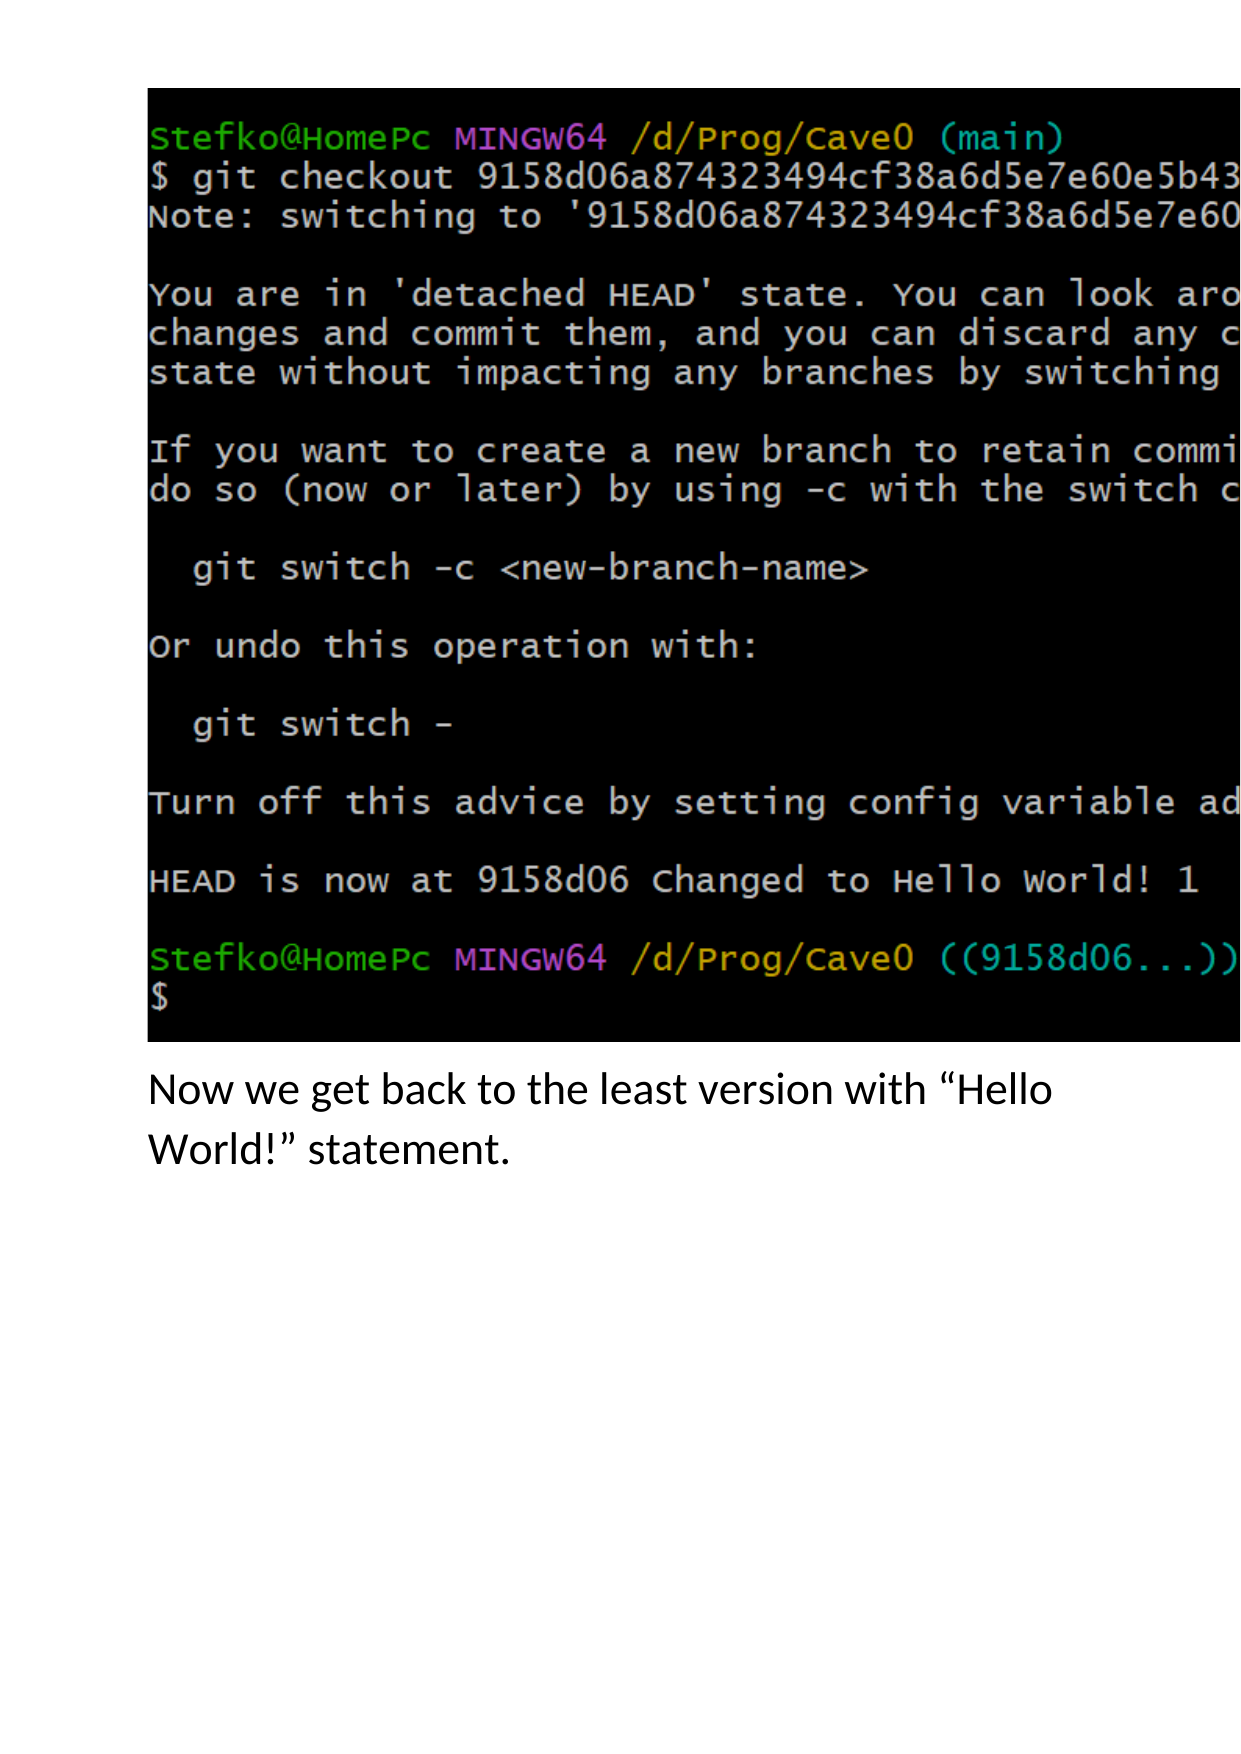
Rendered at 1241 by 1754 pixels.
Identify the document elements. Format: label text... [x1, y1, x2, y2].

text Now we get back to the least version with “Hello World!” statement. [148, 1060, 1152, 1176]
picture [147, 88, 1241, 1042]
